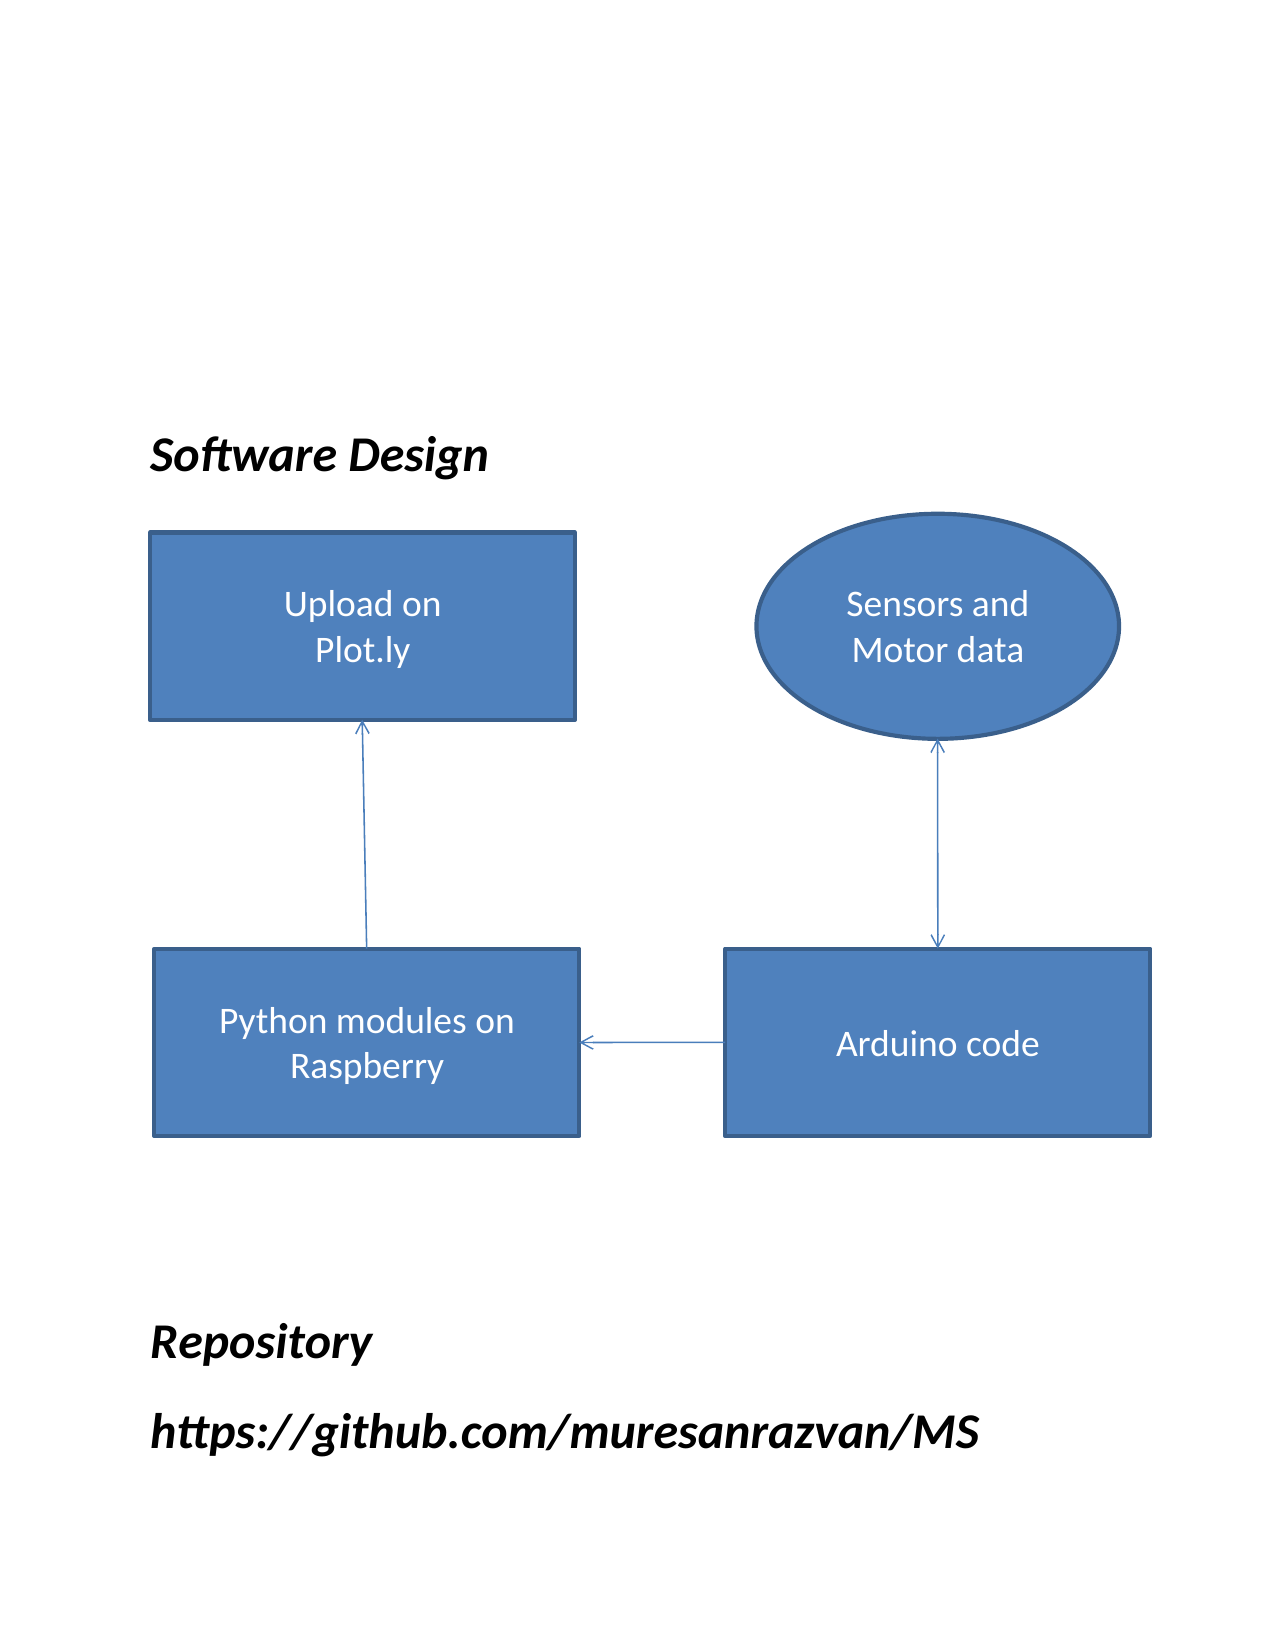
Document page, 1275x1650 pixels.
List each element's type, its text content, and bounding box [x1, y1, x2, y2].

text Software Design [150, 423, 1125, 484]
text https://github.com/muresanrazvan/MS [150, 1400, 1125, 1461]
text Repository [150, 1309, 1125, 1371]
